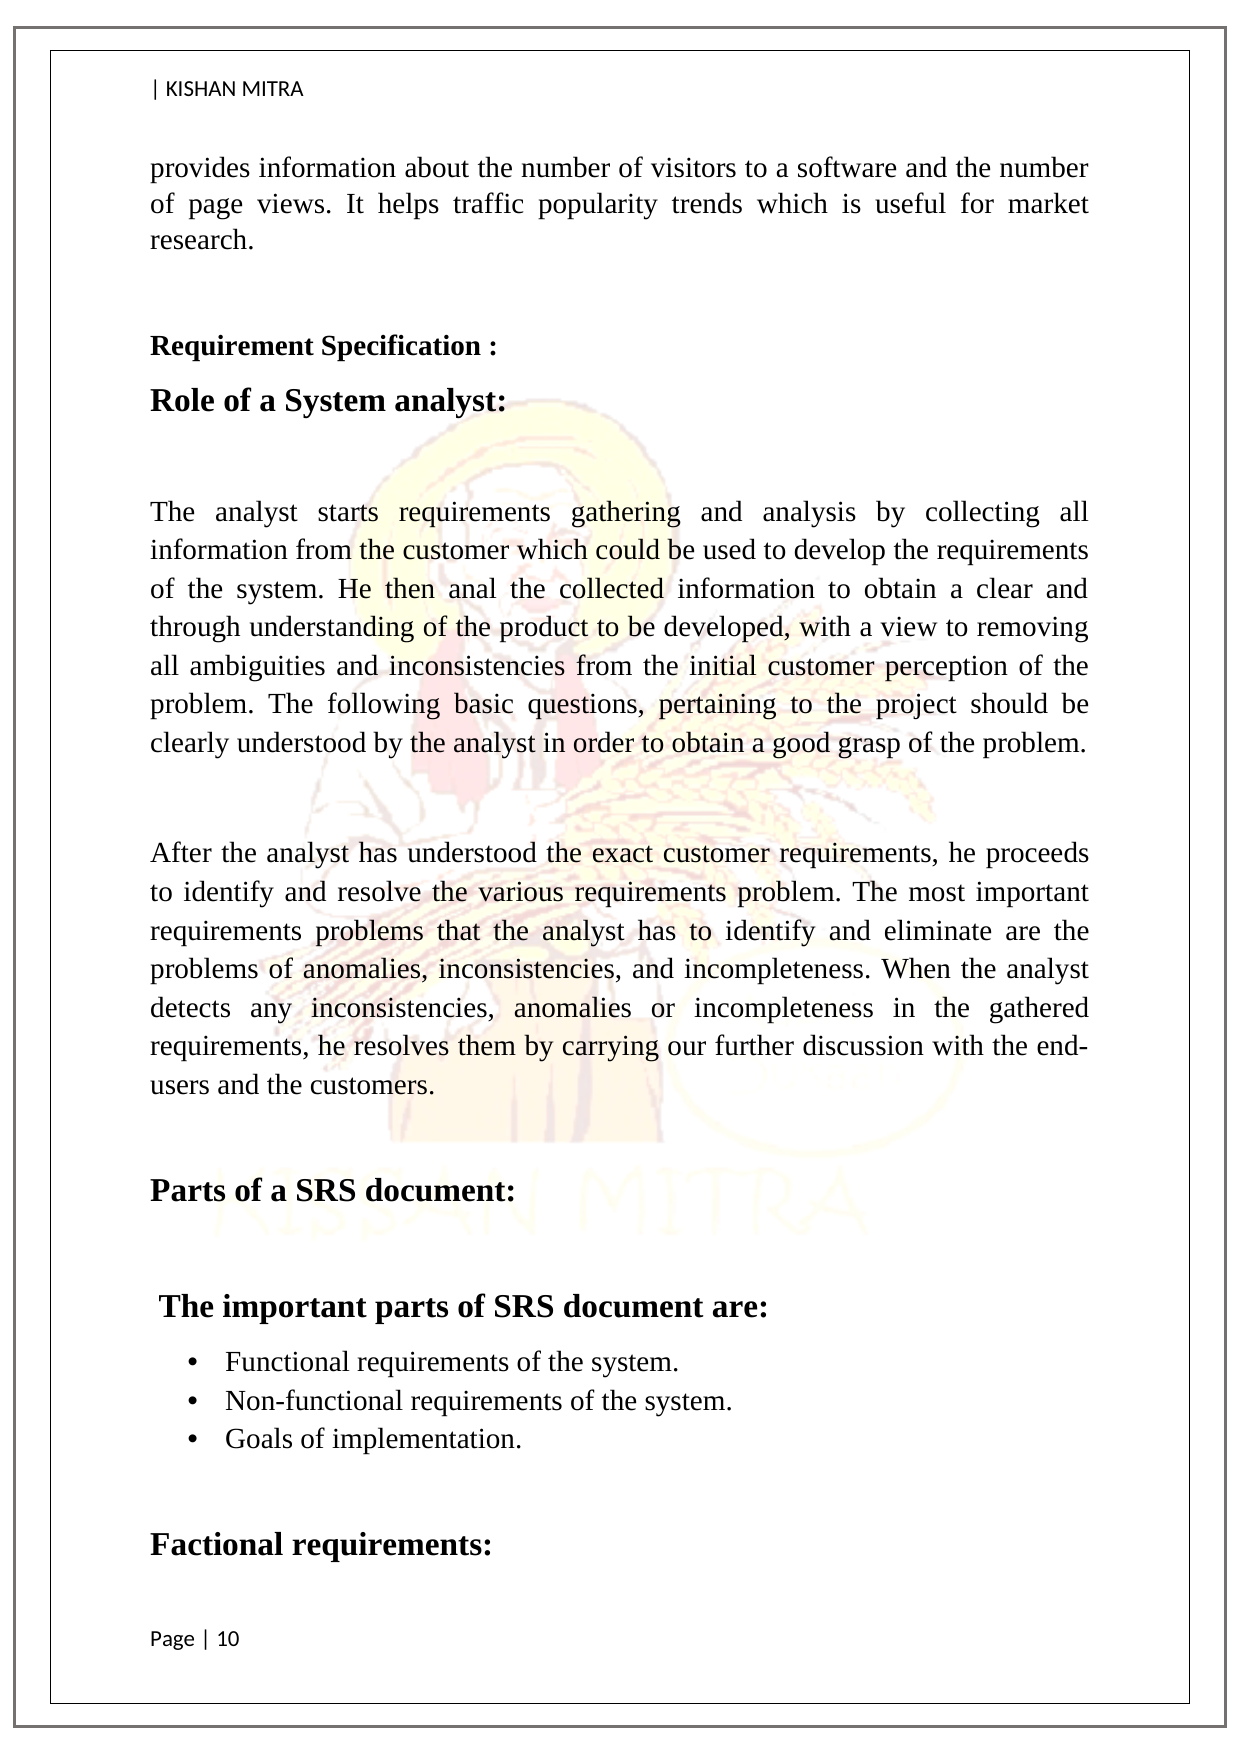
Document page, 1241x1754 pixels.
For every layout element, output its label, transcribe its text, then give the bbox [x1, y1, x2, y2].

text Parts of a SRS document: [150, 1170, 1090, 1208]
text Role of a System analyst: [150, 381, 1090, 419]
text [150, 150, 1090, 256]
text The important parts of SRS document are: [150, 1286, 1090, 1324]
list Goals of implementation. [187, 1421, 1090, 1455]
text Requirement Specification : [150, 328, 1090, 361]
text After the analyst has understood the exact customer requirements, he proceeds to identify and resolve the various requirements problem. The most important requirements problems that the analyst has to identify and eliminate are the problems of anomalies, inconsistencies, and incompleteness. When the analyst detects any inconsistencies, anomalies or incompleteness in the gathered requirements, he resolves them by carrying our further discussion with the end-users and the customers. [150, 836, 1090, 1100]
text Factional requirements: [150, 1524, 1090, 1562]
list Functional requirements of the system. [187, 1344, 1090, 1377]
text The analyst starts requirements gathering and analysis by collecting all information from the customer which could be used to develop the requirements of the system. He then anal the collected information to obtain a clear and through understanding of the product to be developed, with a view to removing all ambiguities and inconsistencies from the initial customer perception of the problem. The following basic questions, pertaining to the project should be clearly understood by the analyst in order to obtain a good grasp of the problem. [150, 494, 1090, 759]
list Non-functional requirements of the system. [187, 1382, 1090, 1416]
